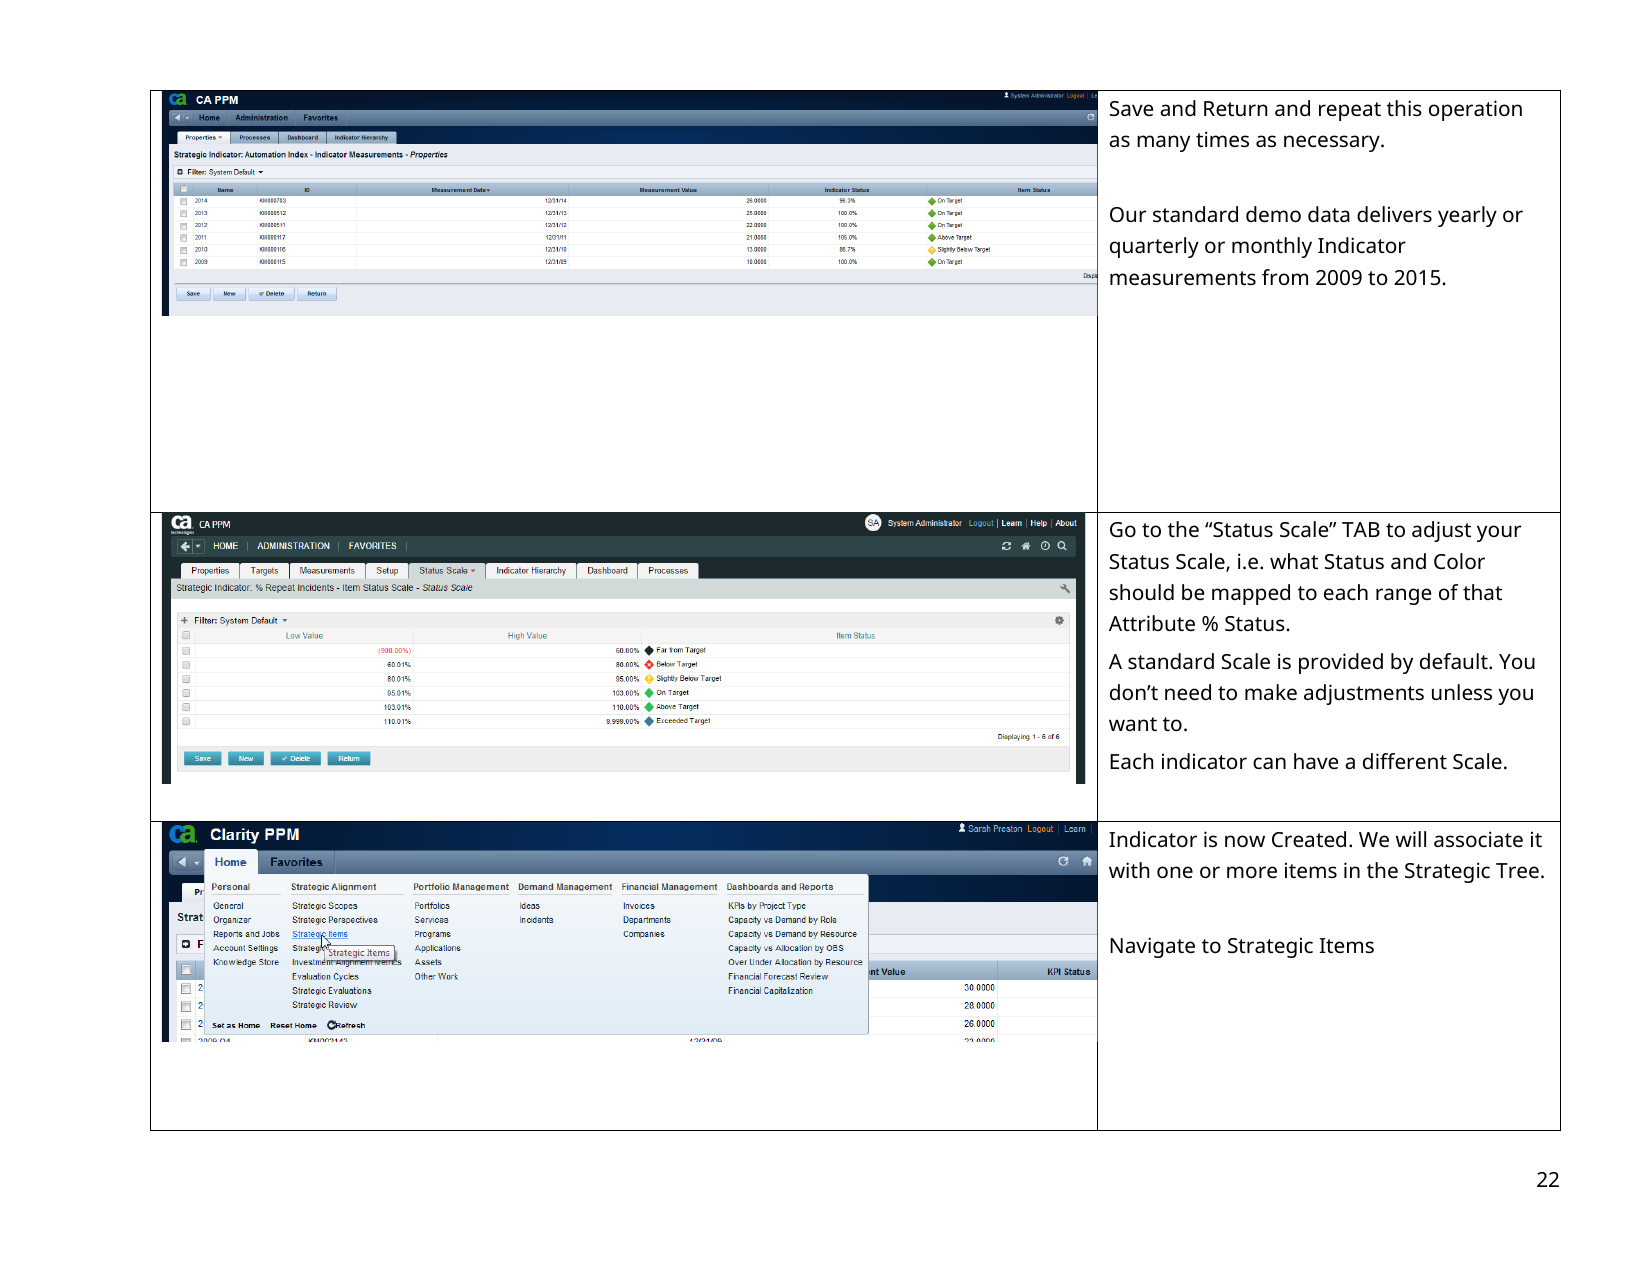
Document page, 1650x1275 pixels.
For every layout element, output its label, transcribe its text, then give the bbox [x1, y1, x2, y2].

table_cell Go to the “Status Scale” TAB to adjust your Status Scale, i.e. what Status and Color should be mapped to each range of that Attribute % Status. A standard Scale is provided by default. You don’t need to make adjustments unless you want to. Each indicator can have a different Scale. [1098, 513, 1560, 821]
table_cell [151, 822, 1097, 1130]
table_cell Indicator is now Created. We will associate it with one or more items in the Strategic Tree. Navigate to Strategic Items [1098, 822, 1560, 1130]
table_cell Save and Return and repeat this operation as many times as necessary. Our standard demo data delivers yearly or quarterly or monthly Indicator measurements from 2009 to 2015. [1098, 91, 1560, 512]
picture [161, 512, 1086, 784]
table_cell [151, 513, 1097, 821]
picture [161, 822, 1098, 1042]
picture [161, 91, 1098, 316]
table_cell [151, 91, 1097, 512]
